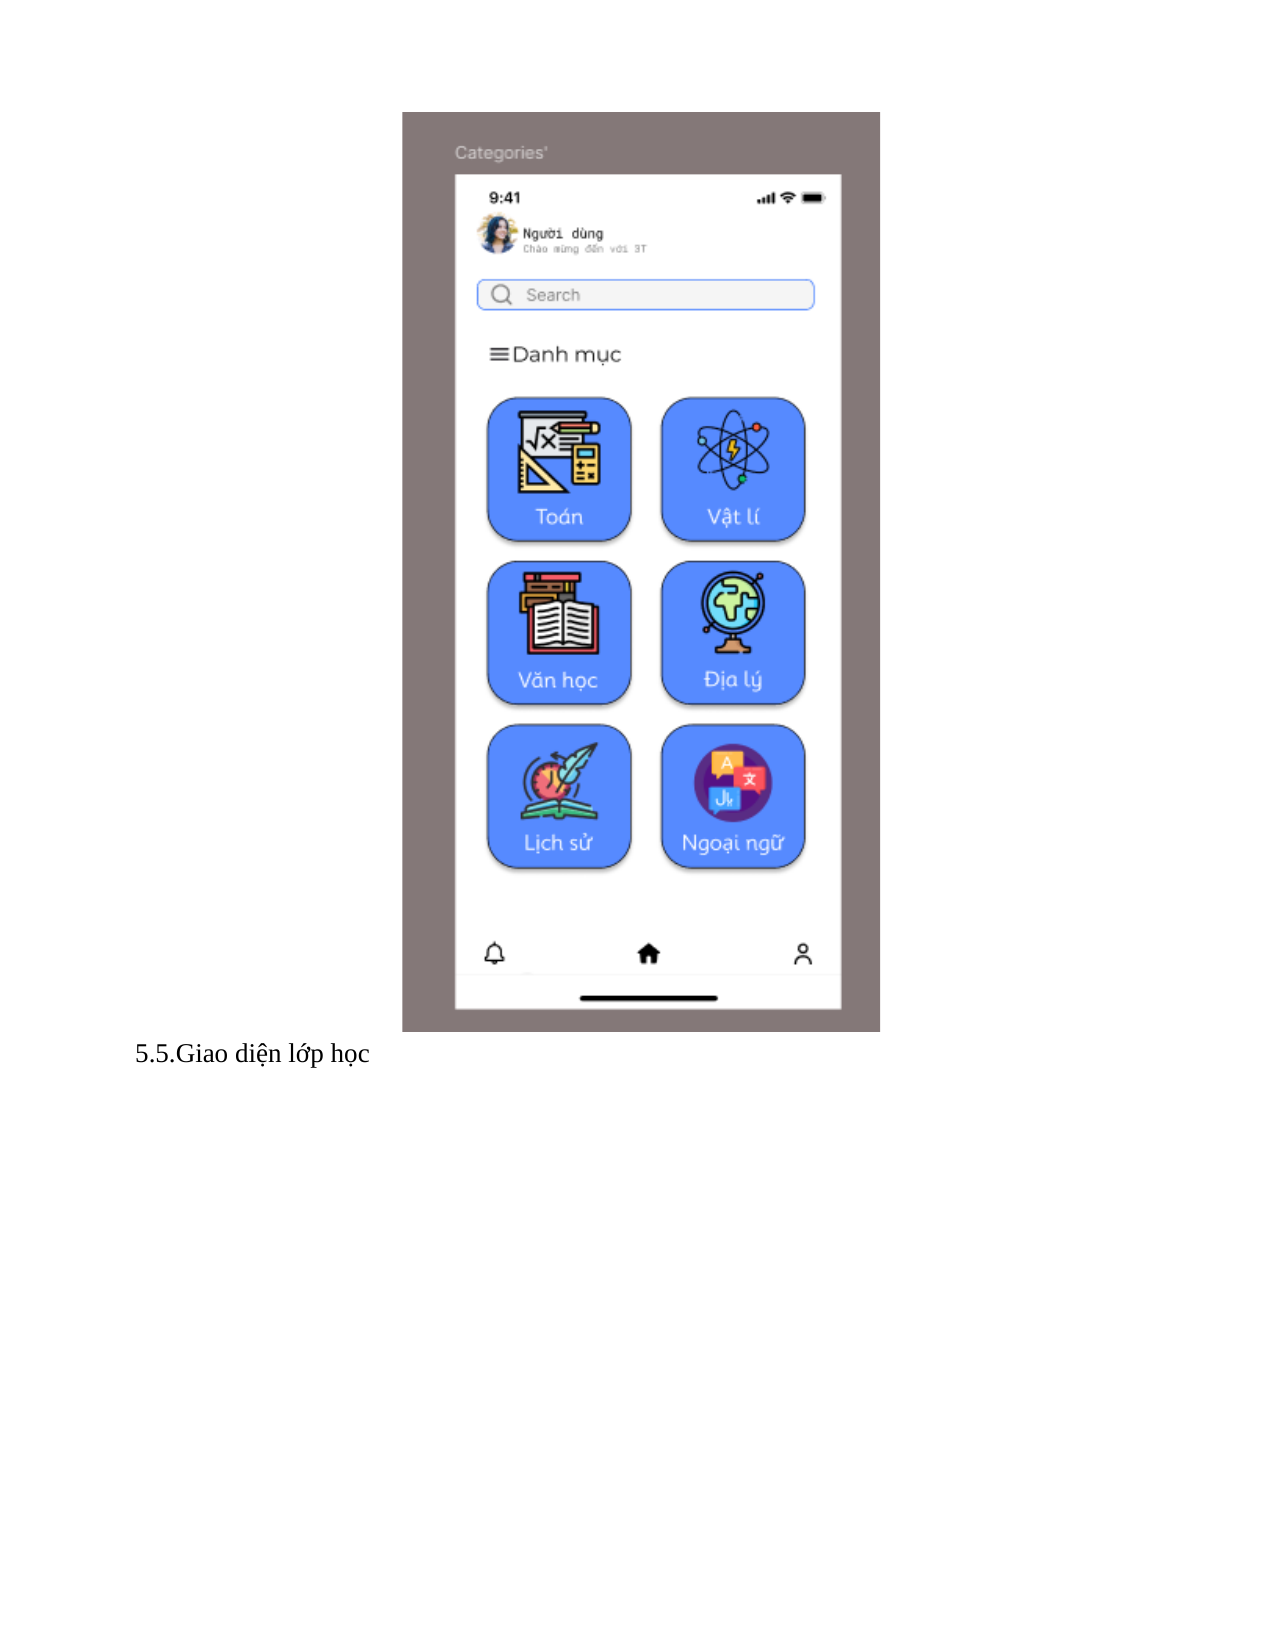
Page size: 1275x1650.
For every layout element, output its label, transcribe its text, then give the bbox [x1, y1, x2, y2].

picture [402, 112, 881, 1032]
list 5.5.Giao diện lớp học [135, 1038, 1147, 1069]
